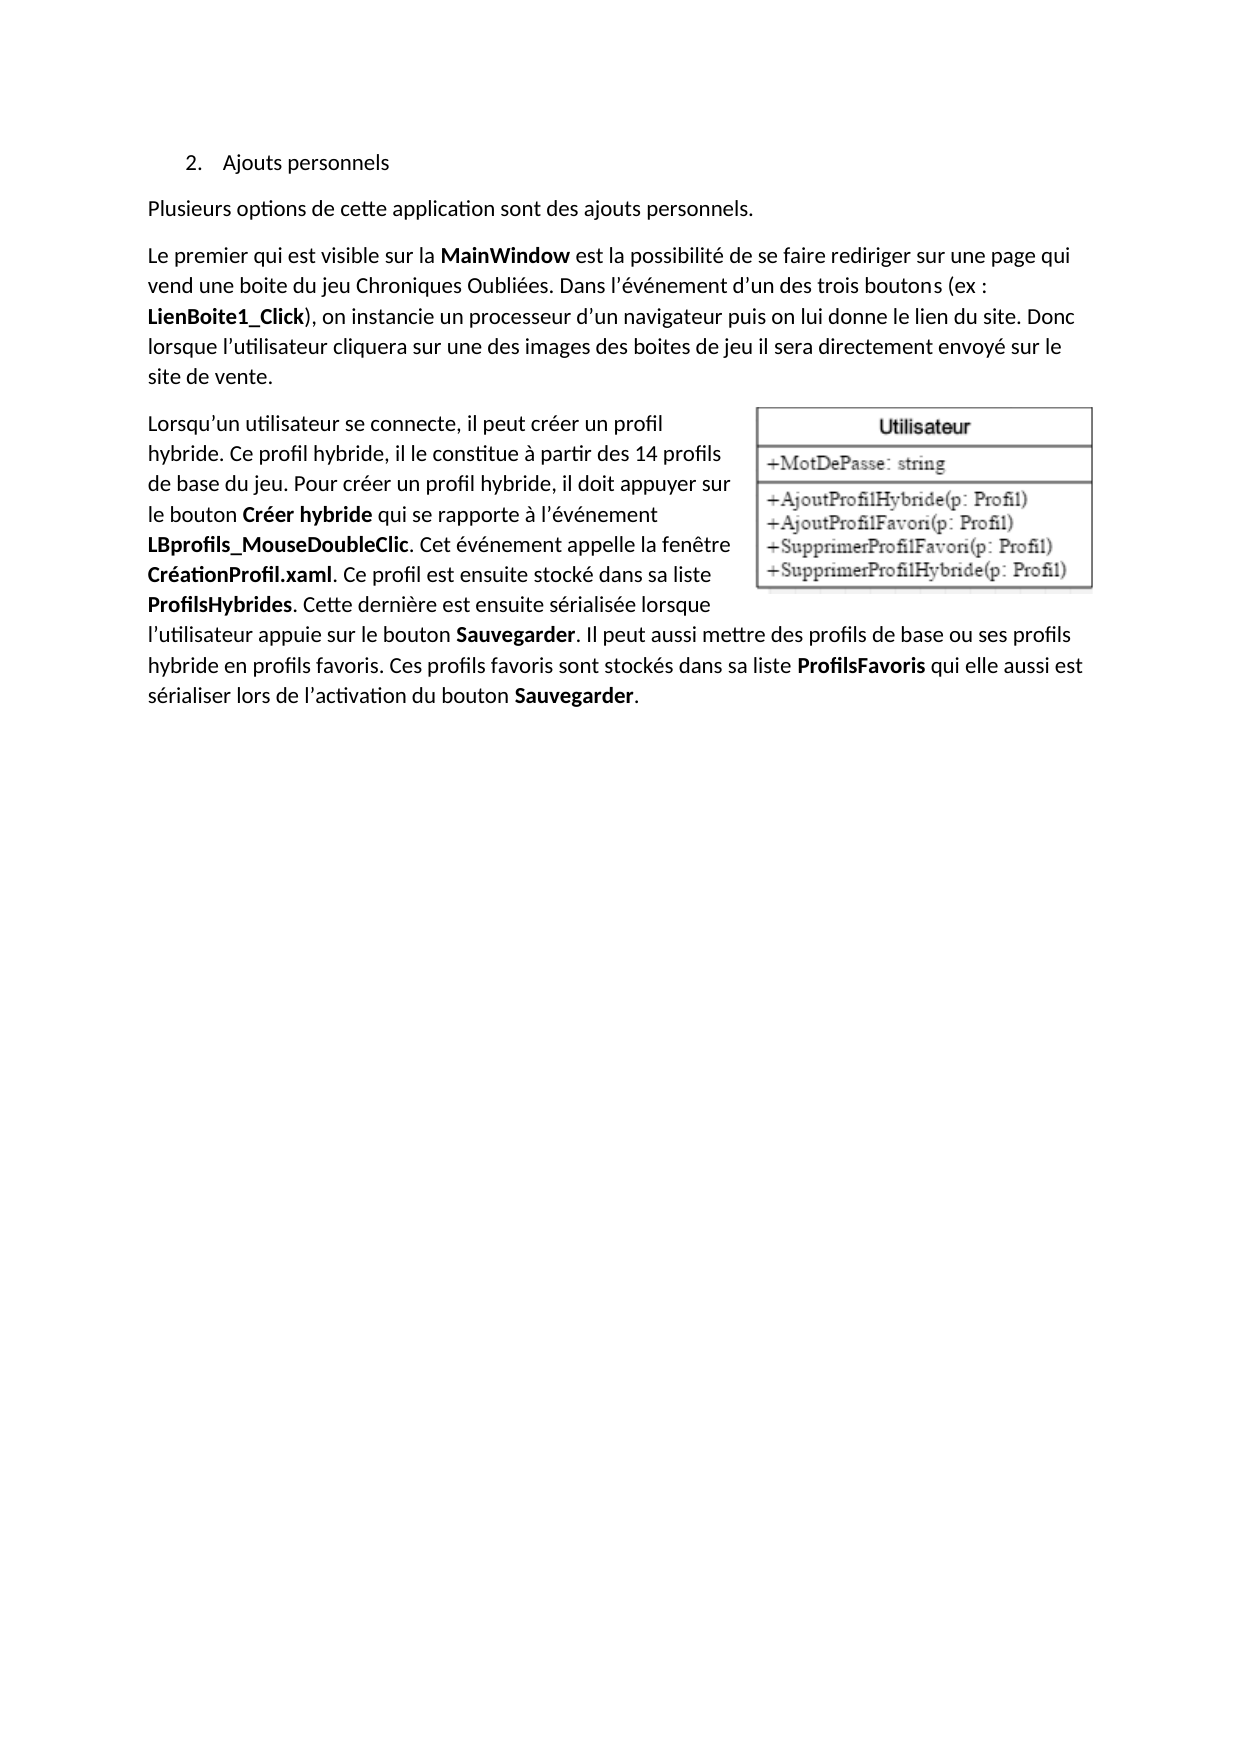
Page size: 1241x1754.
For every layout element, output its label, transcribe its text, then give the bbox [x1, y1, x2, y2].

list Ajouts personnels [185, 148, 1093, 176]
text Plusieurs options de cette application sont des ajouts personnels. [148, 194, 1093, 222]
text Le premier qui est visible sur la MainWindow est la possibilité de se faire rediriger sur une page qui vend une boite du jeu Chroniques Oubliées. Dans l’événement d’un des trois boutons (ex : LienBoite1_Click), on instancie un processeur d’un navigateur puis on lui donne le lien du site. Donc lorsque l’utilisateur cliquera sur une des images des boites de jeu il sera directement envoyé sur le site de vente. [148, 241, 1093, 390]
picture [755, 407, 1093, 594]
text Lorsqu’un utilisateur se connecte, il peut créer un profil hybride. Ce profil hybride, il le constitue à partir des 14 profils de base du jeu. Pour créer un profil hybride, il doit appuyer sur le bouton Créer hybride qui se rapporte à l’événement LBprofils_MouseDoubleClic. Cet événement appelle la fenêtre CréationProfil.xaml. Ce profil est ensuite stocké dans sa liste ProfilsHybrides. Cette dernière est ensuite sérialisée lorsque l’utilisateur appuie sur le bouton Sauvegarder. Il peut aussi mettre des profils de base ou ses profils hybride en profils favoris. Ces profils favoris sont stockés dans sa liste ProfilsFavoris qui elle aussi est sérialiser lors de l’activation du bouton Sauvegarder. [148, 409, 1093, 709]
